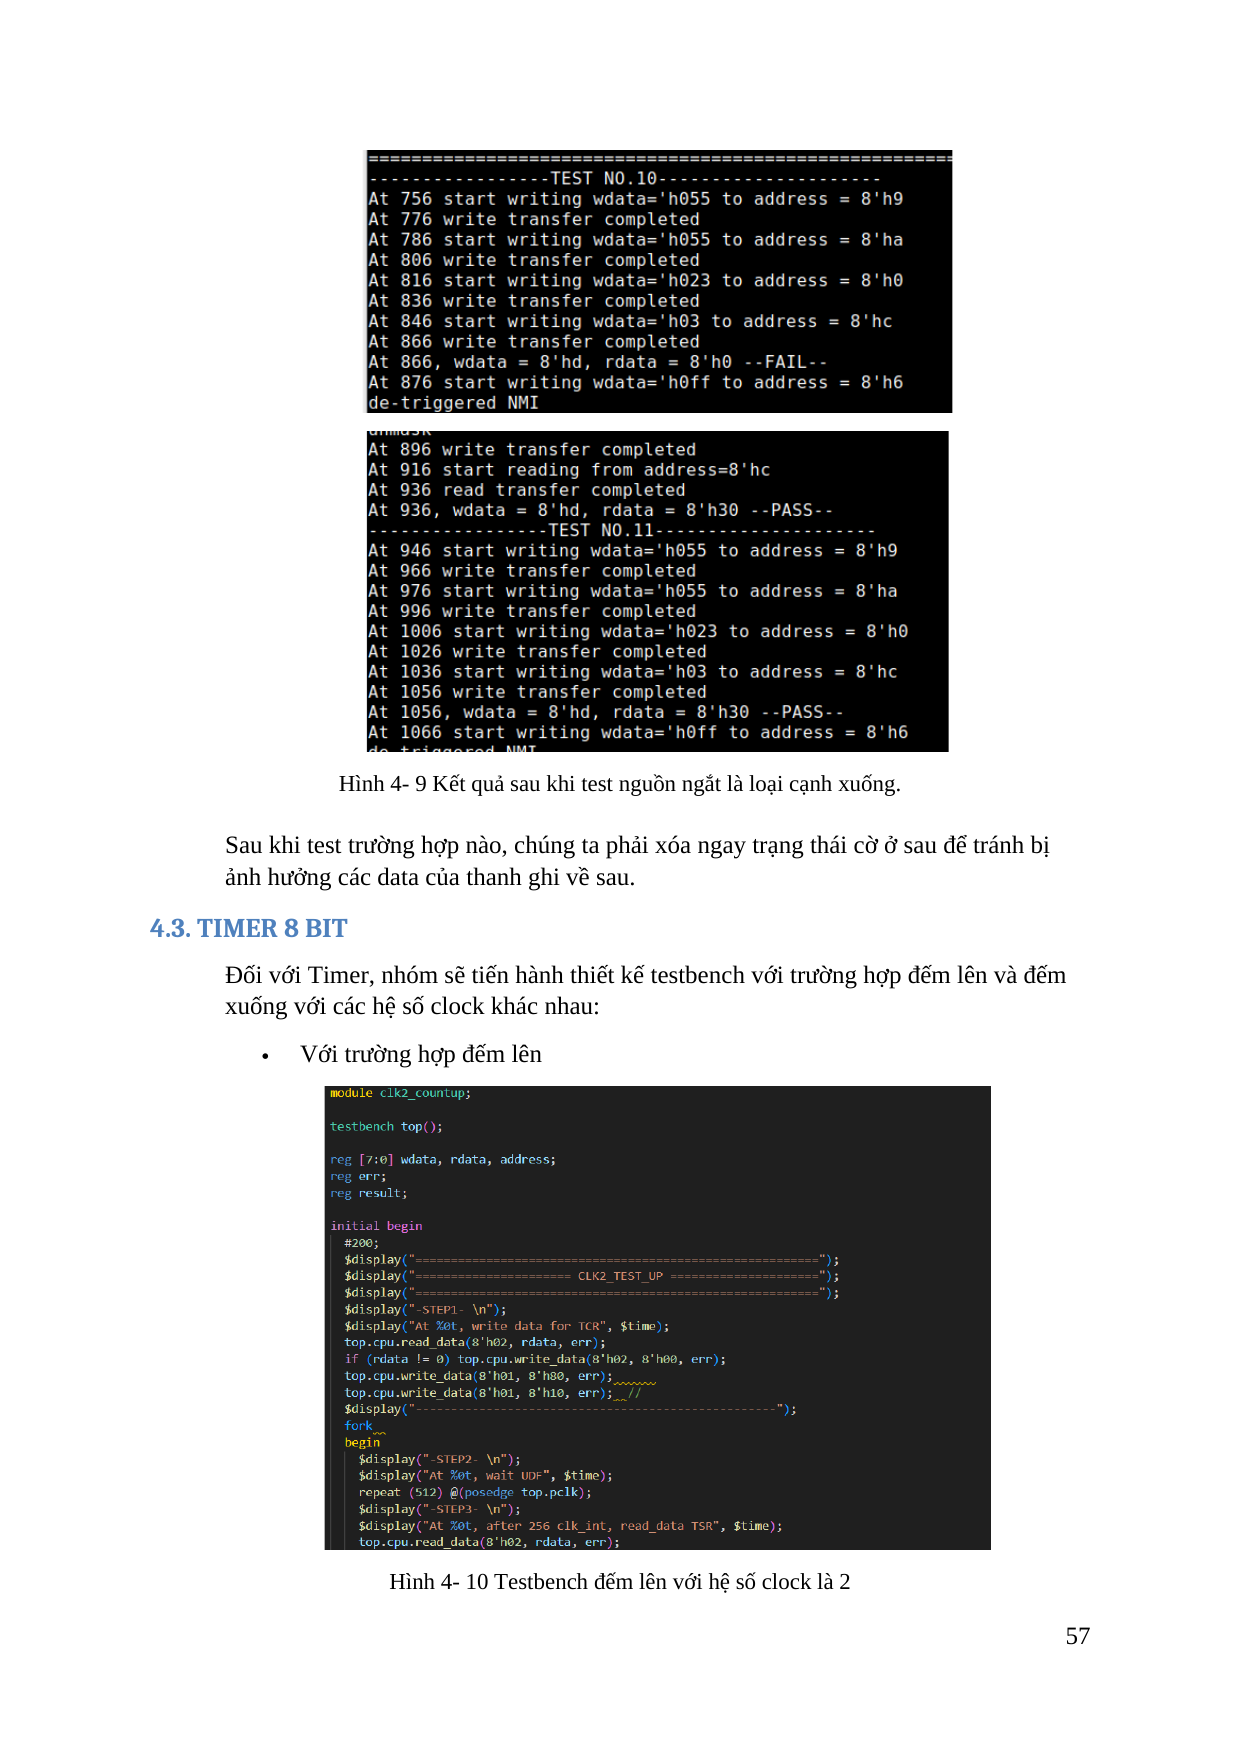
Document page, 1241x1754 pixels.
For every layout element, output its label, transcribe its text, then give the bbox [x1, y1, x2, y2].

picture [324, 1086, 991, 1550]
text Đối với Timer, nhóm sẽ tiến hành thiết kế testbench với trường hợp đếm lên và đếm xuống với các hệ số clock khác nhau: [225, 960, 1090, 1020]
picture [366, 431, 949, 752]
text Sau khi test trường hợp nào, chúng ta phải xóa ngay trạng thái cờ ở sau để tránh bị ảnh hưởng các data của thanh ghi về sau. [225, 831, 1090, 890]
text Hình 4- 9 Kết quả sau khi test nguồn ngắt là loại cạnh xuống. [150, 770, 1090, 797]
subtitle 4.3. TIMER 8 BIT [150, 913, 1090, 945]
picture [362, 150, 953, 413]
list Với trường hợp đếm lên [262, 1039, 1090, 1068]
text Hình 4- 10 Testbench đếm lên với hệ số clock là 2 [150, 1568, 1090, 1594]
